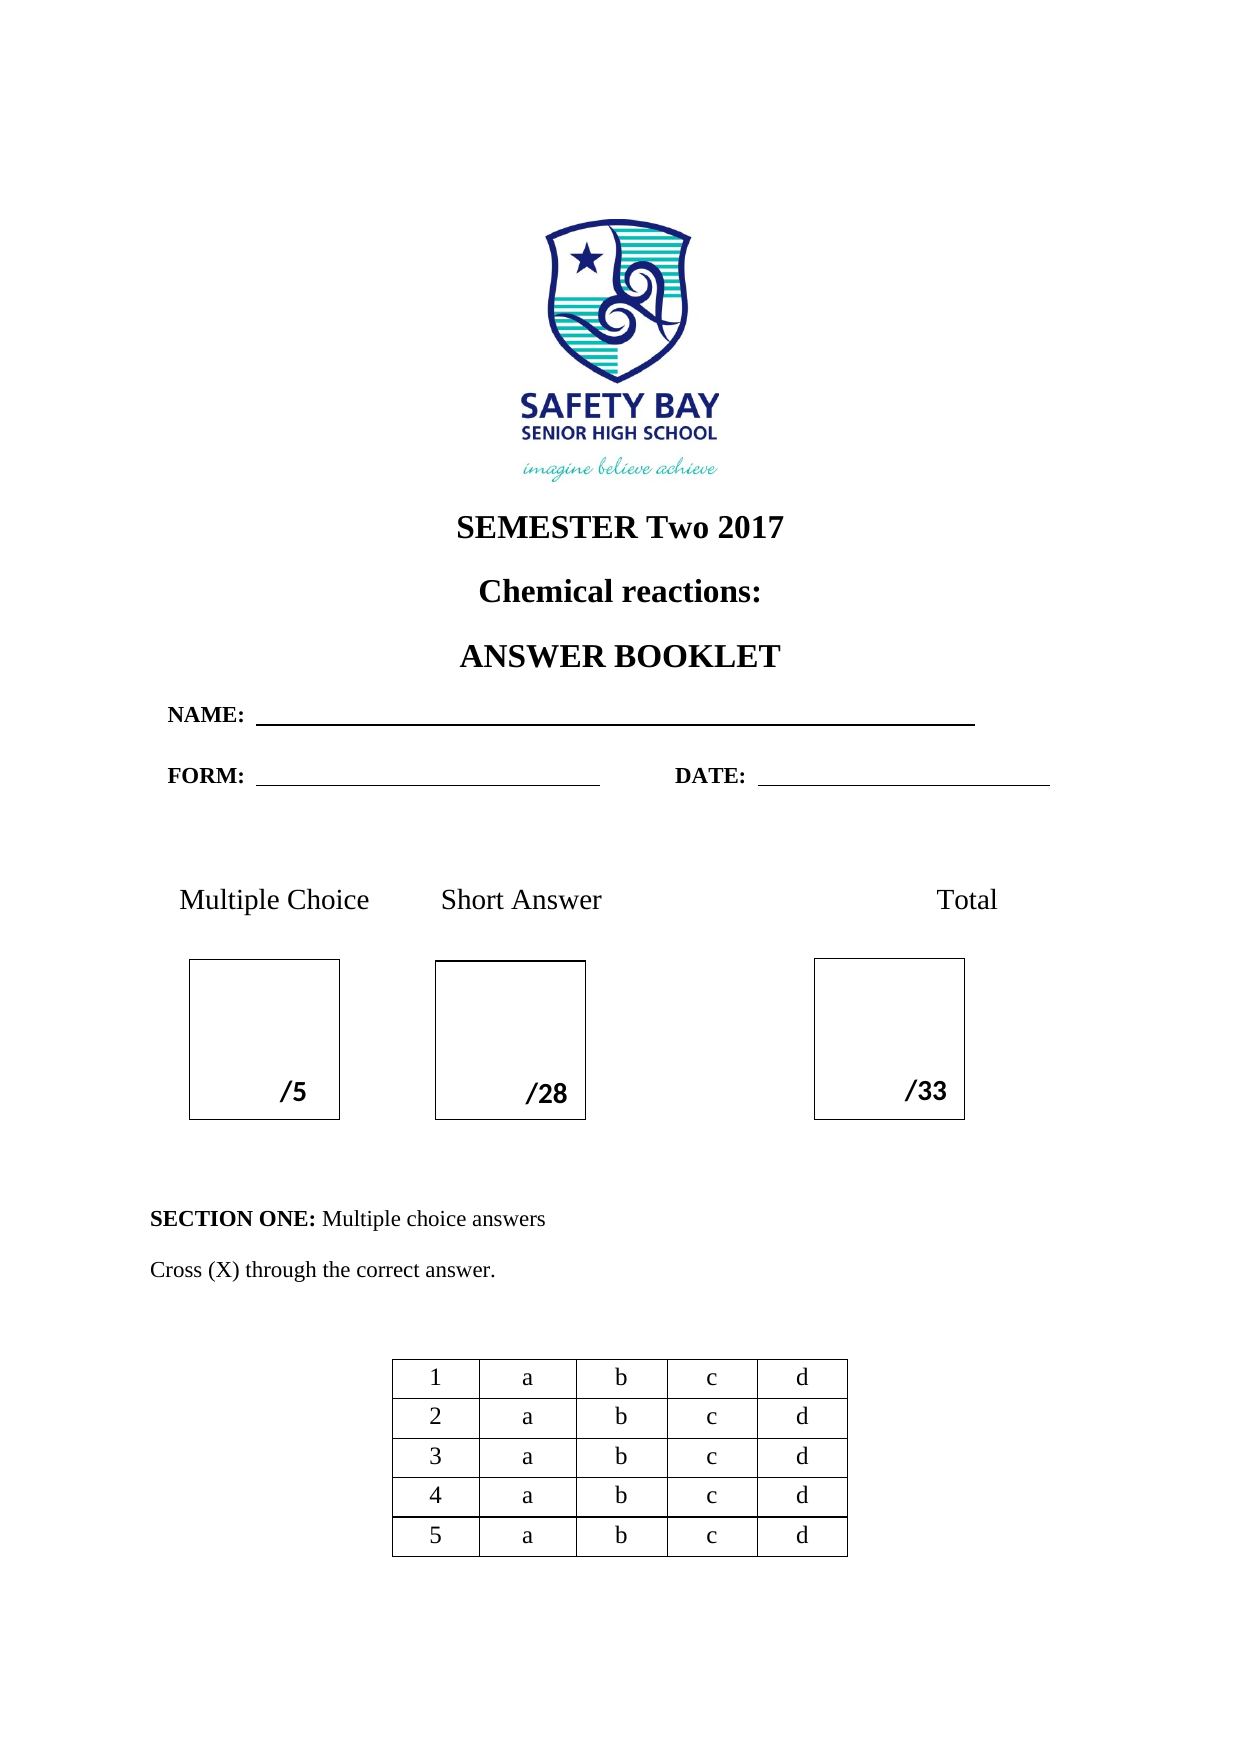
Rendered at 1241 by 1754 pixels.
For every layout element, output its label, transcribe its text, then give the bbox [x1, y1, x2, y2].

table_header a [480, 1360, 576, 1398]
text SEMESTER Two 2017 [150, 507, 1090, 545]
text Cross (X) through the correct answer. [150, 1256, 1090, 1283]
table_cell d [758, 1439, 847, 1477]
table_cell b [577, 1478, 667, 1516]
table_cell d [758, 1478, 847, 1516]
table_cell b [577, 1518, 667, 1556]
table_cell a [480, 1518, 576, 1556]
table_cell 5 [393, 1518, 479, 1556]
table_header b [577, 1360, 667, 1398]
text ANSWER BOOKLET [150, 637, 1090, 675]
table_cell d [758, 1399, 847, 1437]
table_header 1 [393, 1360, 479, 1398]
text Multiple Choice Short Answer Total [150, 882, 1090, 916]
table_header d [758, 1360, 847, 1398]
text SECTION ONE: Multiple choice answers [150, 1205, 1090, 1232]
table_cell 2 [393, 1399, 479, 1437]
table_header c [668, 1360, 757, 1398]
table_cell a [480, 1399, 576, 1437]
table_cell c [668, 1518, 757, 1556]
table_cell a [480, 1478, 576, 1516]
picture [521, 219, 719, 482]
table_cell c [668, 1439, 757, 1477]
table_cell 4 [393, 1478, 479, 1516]
table_cell c [668, 1399, 757, 1437]
table_cell b [577, 1439, 667, 1477]
text NAME: [150, 702, 1090, 728]
text Chemical reactions: [150, 572, 1090, 610]
table_cell c [668, 1478, 757, 1516]
text FORM: DATE: [150, 762, 1090, 788]
table_cell a [480, 1439, 576, 1477]
table_cell d [758, 1518, 847, 1556]
table_cell 3 [393, 1439, 479, 1477]
table_cell b [577, 1399, 667, 1437]
